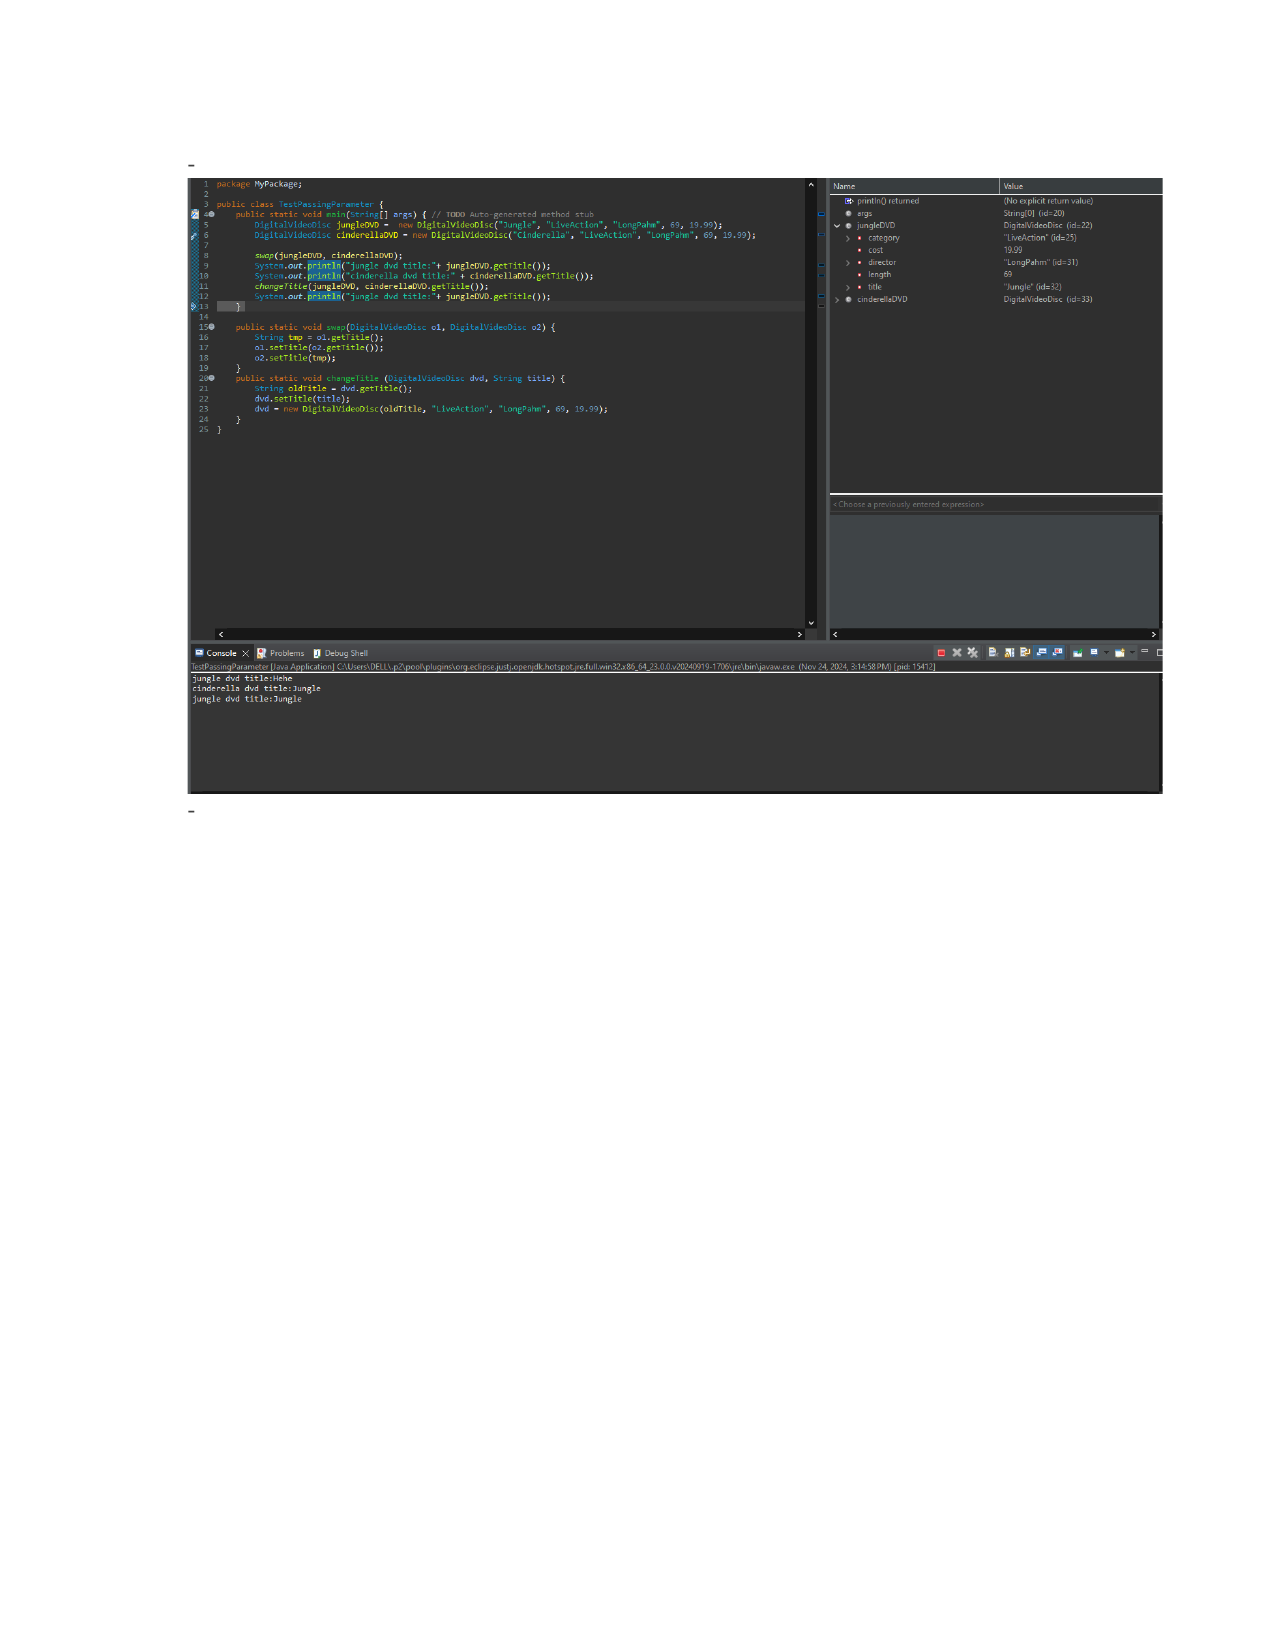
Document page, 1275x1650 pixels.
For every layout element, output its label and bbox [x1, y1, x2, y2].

picture [187, 178, 1163, 794]
